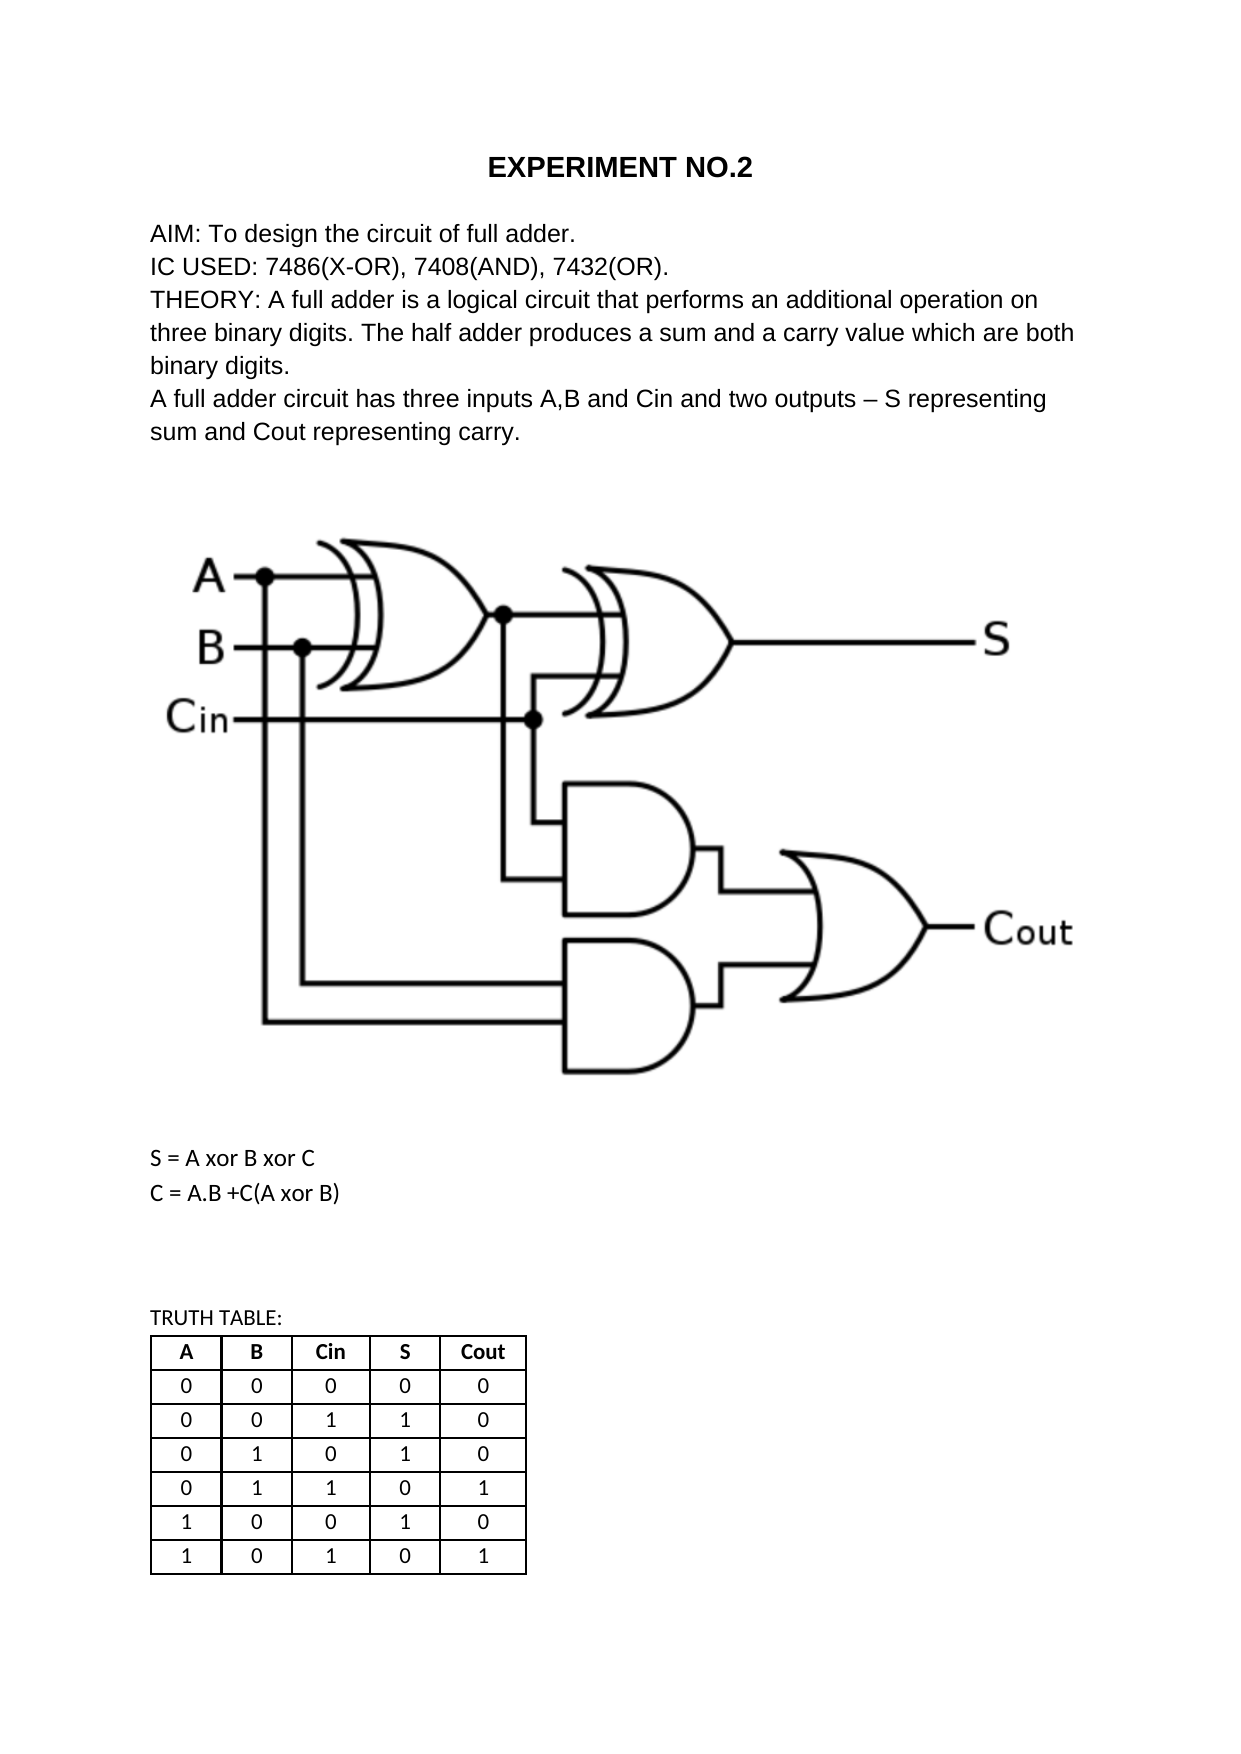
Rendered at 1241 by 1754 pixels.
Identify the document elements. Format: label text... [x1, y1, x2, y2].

table_cell 0 [371, 1473, 439, 1505]
table_cell 0 [293, 1439, 369, 1471]
text AIM: To design the circuit of full adder. [150, 219, 1090, 247]
table_cell 1 [441, 1473, 525, 1505]
table_cell 0 [223, 1405, 291, 1437]
table_cell 1 [223, 1473, 291, 1505]
picture [150, 510, 1091, 1109]
table_cell 0 [293, 1371, 369, 1403]
table_cell 0 [371, 1541, 439, 1573]
table_cell 0 [152, 1371, 220, 1403]
table_cell 0 [441, 1405, 525, 1437]
table_cell 0 [371, 1371, 439, 1403]
table_cell 0 [152, 1405, 220, 1437]
table_header Cin [293, 1337, 369, 1369]
table_header S [371, 1337, 439, 1369]
text IC USED: 7486(X-OR), 7408(AND), 7432(OR). [150, 252, 1090, 281]
table_cell 0 [223, 1371, 291, 1403]
table_cell 0 [293, 1507, 369, 1539]
table_cell 0 [223, 1507, 291, 1539]
text C = A.B +C(A xor B) [150, 1177, 1090, 1208]
text A full adder circuit has three inputs A,B and Cin and two outputs – S representing sum and Cout representing carry. [150, 384, 1090, 446]
table_cell 0 [441, 1439, 525, 1471]
table_cell 1 [441, 1541, 525, 1573]
text THEORY: A full adder is a logical circuit that performs an additional operation on three binary digits. The half adder produces a sum and a carry value which are both binary digits. [150, 285, 1090, 379]
text TRUTH TABLE: [150, 1303, 1090, 1331]
table_cell 1 [371, 1405, 439, 1437]
table_cell 1 [152, 1507, 220, 1539]
table_header Cout [441, 1337, 525, 1369]
table_cell 0 [152, 1473, 220, 1505]
table_cell 1 [371, 1507, 439, 1539]
table_cell 0 [152, 1439, 220, 1471]
table_cell 1 [223, 1439, 291, 1471]
table_cell 0 [441, 1507, 525, 1539]
table_cell 1 [371, 1439, 439, 1471]
table_cell 0 [223, 1541, 291, 1573]
table_cell 0 [441, 1371, 525, 1403]
table_cell 1 [293, 1405, 369, 1437]
table_header B [223, 1337, 291, 1369]
table_cell 1 [293, 1473, 369, 1505]
table_cell 1 [293, 1541, 369, 1573]
text S = A xor B xor C [150, 1142, 1090, 1173]
text EXPERIMENT NO.2 [150, 150, 1090, 183]
table_cell 1 [152, 1541, 220, 1573]
table_header A [152, 1337, 220, 1369]
